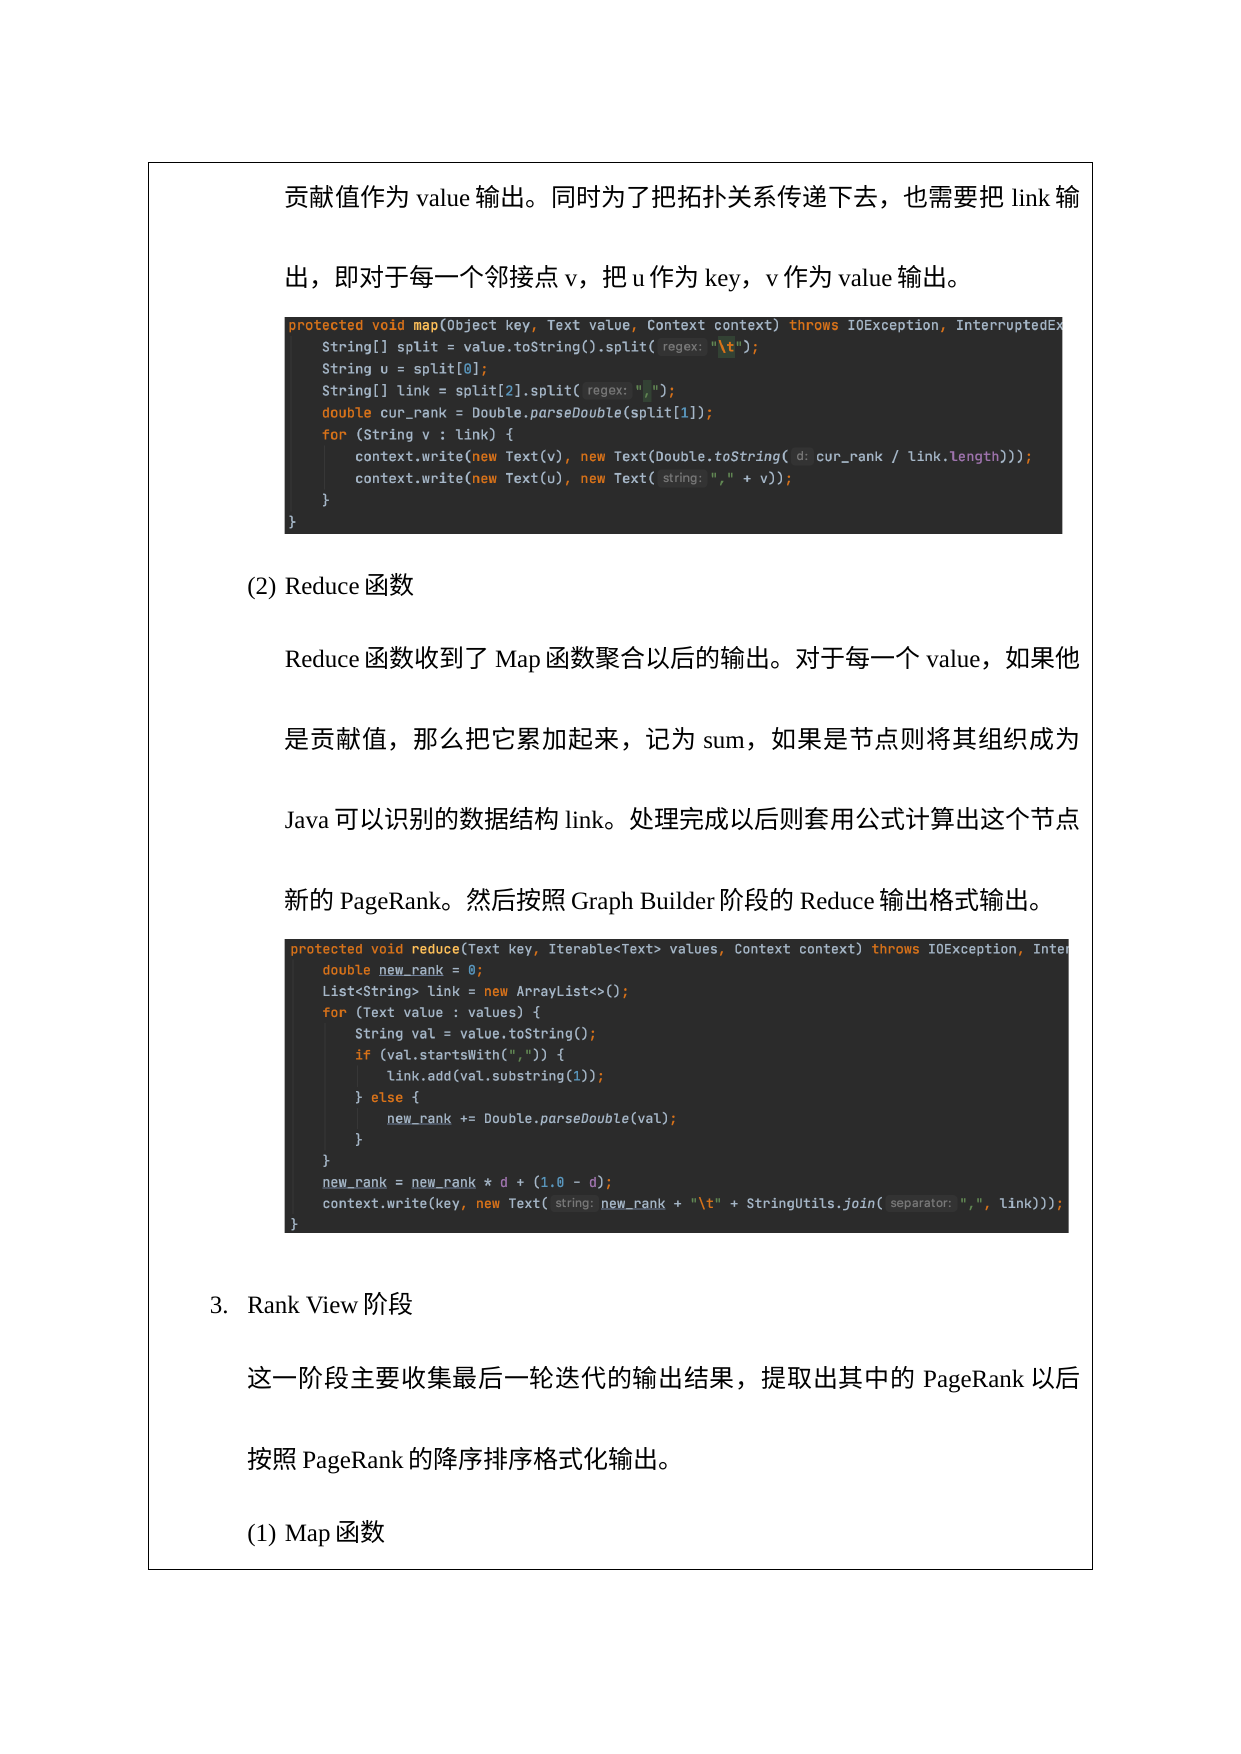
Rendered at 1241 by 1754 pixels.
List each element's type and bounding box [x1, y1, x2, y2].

picture [284, 317, 1063, 534]
picture [284, 939, 1069, 1233]
table_cell [149, 163, 1092, 1569]
